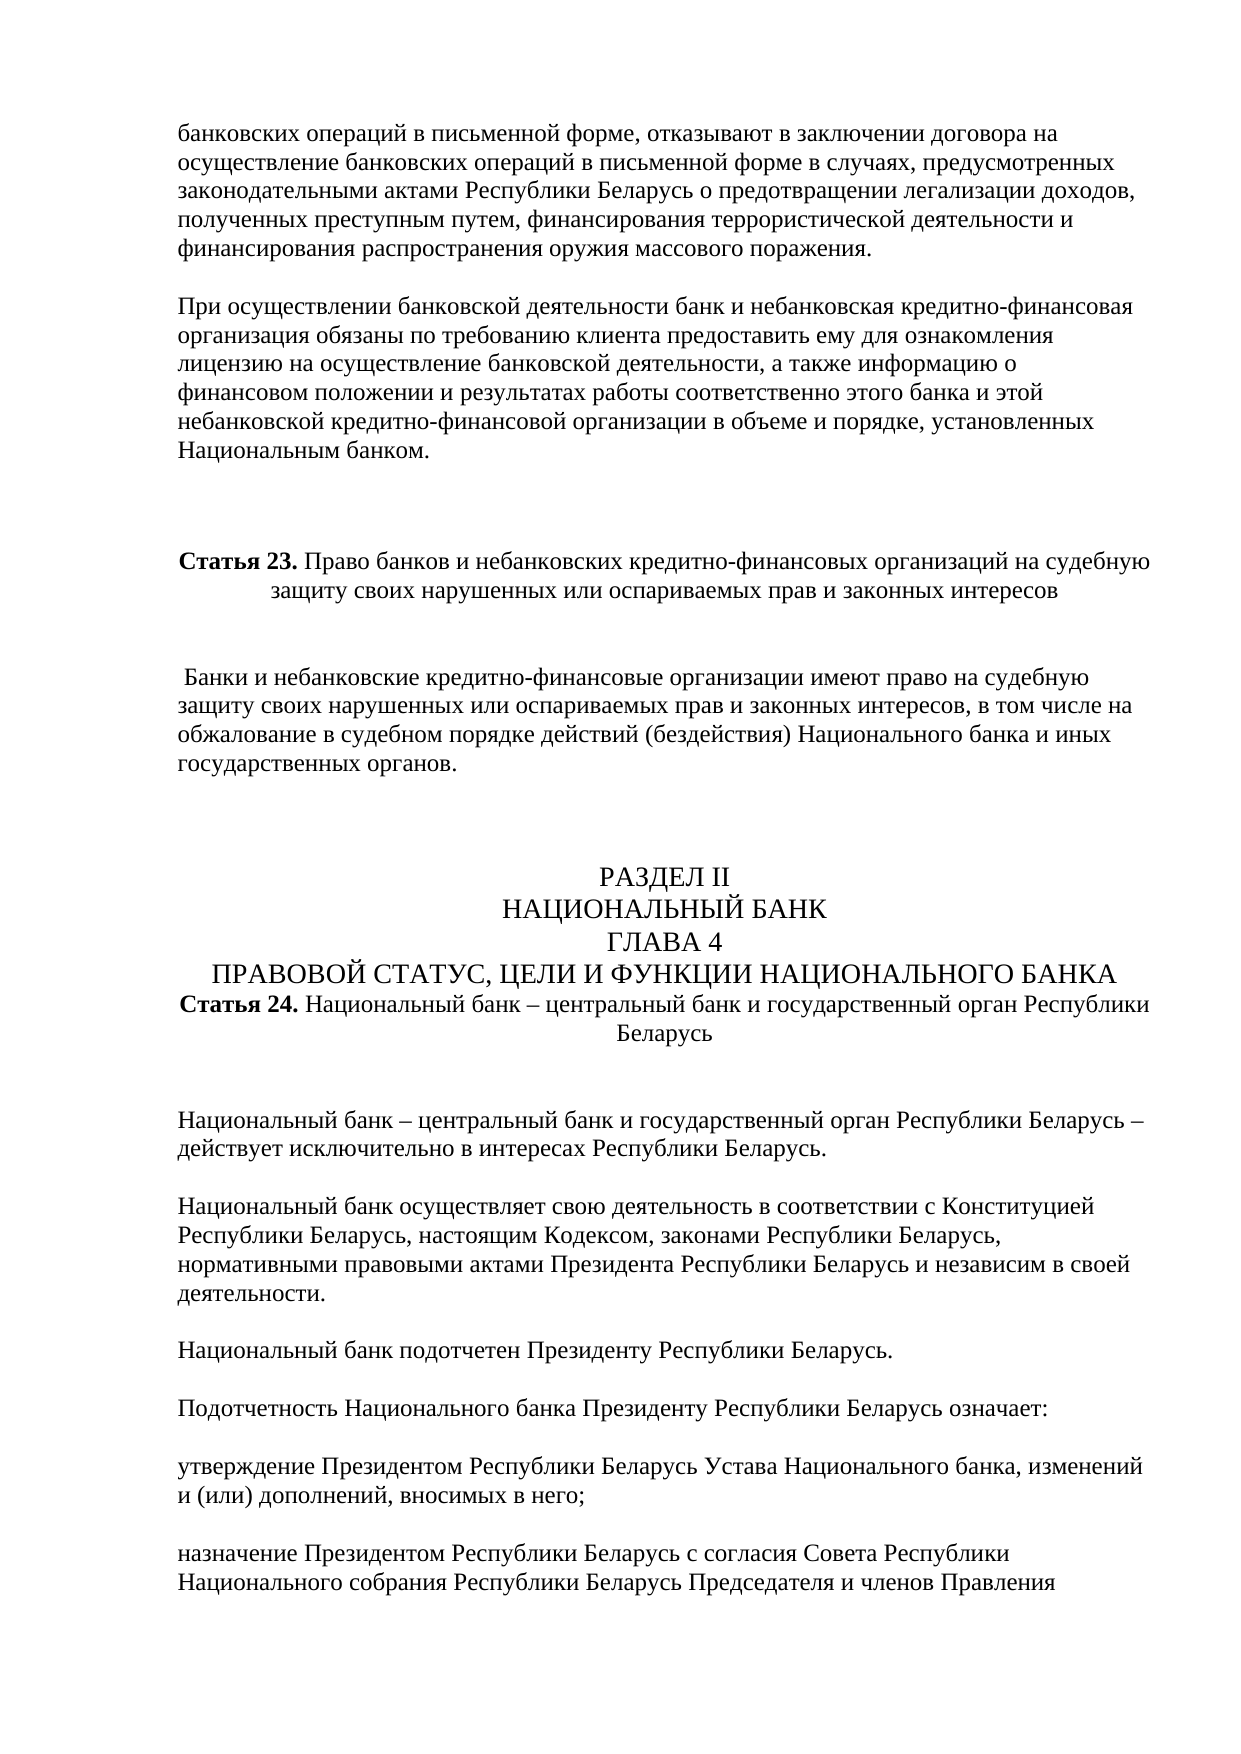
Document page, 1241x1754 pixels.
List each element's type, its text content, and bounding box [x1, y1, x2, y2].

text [177, 118, 1152, 262]
text утверждение Президентом Республики Беларусь Устава Национального банка, изменений и (или) дополнений, вносимых в него; [177, 1451, 1152, 1509]
text При осуществлении банковской деятельности банк и небанковская кредитно-финансовая организация обязаны по требованию клиента предоставить ему для ознакомления лицензию на осуществление банковской деятельности, а также информацию о финансовом положении и результатах работы соответственно этого банка и этой небанковской кредитно-финансовой организации в объеме и порядке, установленных Национальным банком. [177, 291, 1152, 463]
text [177, 1538, 1152, 1596]
text Статья 23. Право банков и небанковских кредитно-финансовых организаций на судебную защиту своих нарушенных или оспариваемых прав и законных интересов [177, 546, 1152, 604]
text Статья 24. Национальный банк – центральный банк и государственный орган Республики Беларусь [177, 989, 1152, 1047]
text Национальный банк осуществляет свою деятельность в соответствии с Конституцией Республики Беларусь, настоящим Кодексом, законами Республики Беларусь, нормативными правовыми актами Президента Республики Беларусь и независим в своей деятельности. [177, 1191, 1152, 1306]
text РАЗДЕЛ II НАЦИОНАЛЬНЫЙ БАНК ГЛАВА 4 ПРАВОВОЙ СТАТУС, ЦЕЛИ И ФУНКЦИИ НАЦИОНАЛЬНОГО БАНКА [177, 860, 1152, 989]
text Банки и небанковские кредитно-финансовые организации имеют право на судебную защиту своих нарушенных или оспариваемых прав и законных интересов, в том числе на обжалование в судебном порядке действий (бездействия) Национального банка и иных государственных органов. [177, 662, 1152, 777]
text Подотчетность Национального банка Президенту Республики Беларусь означает: [177, 1393, 1152, 1422]
text Национальный банк – центральный банк и государственный орган Республики Беларусь – действует исключительно в интересах Республики Беларусь. [177, 1105, 1152, 1162]
text Национальный банк подотчетен Президенту Республики Беларусь. [177, 1336, 1152, 1364]
